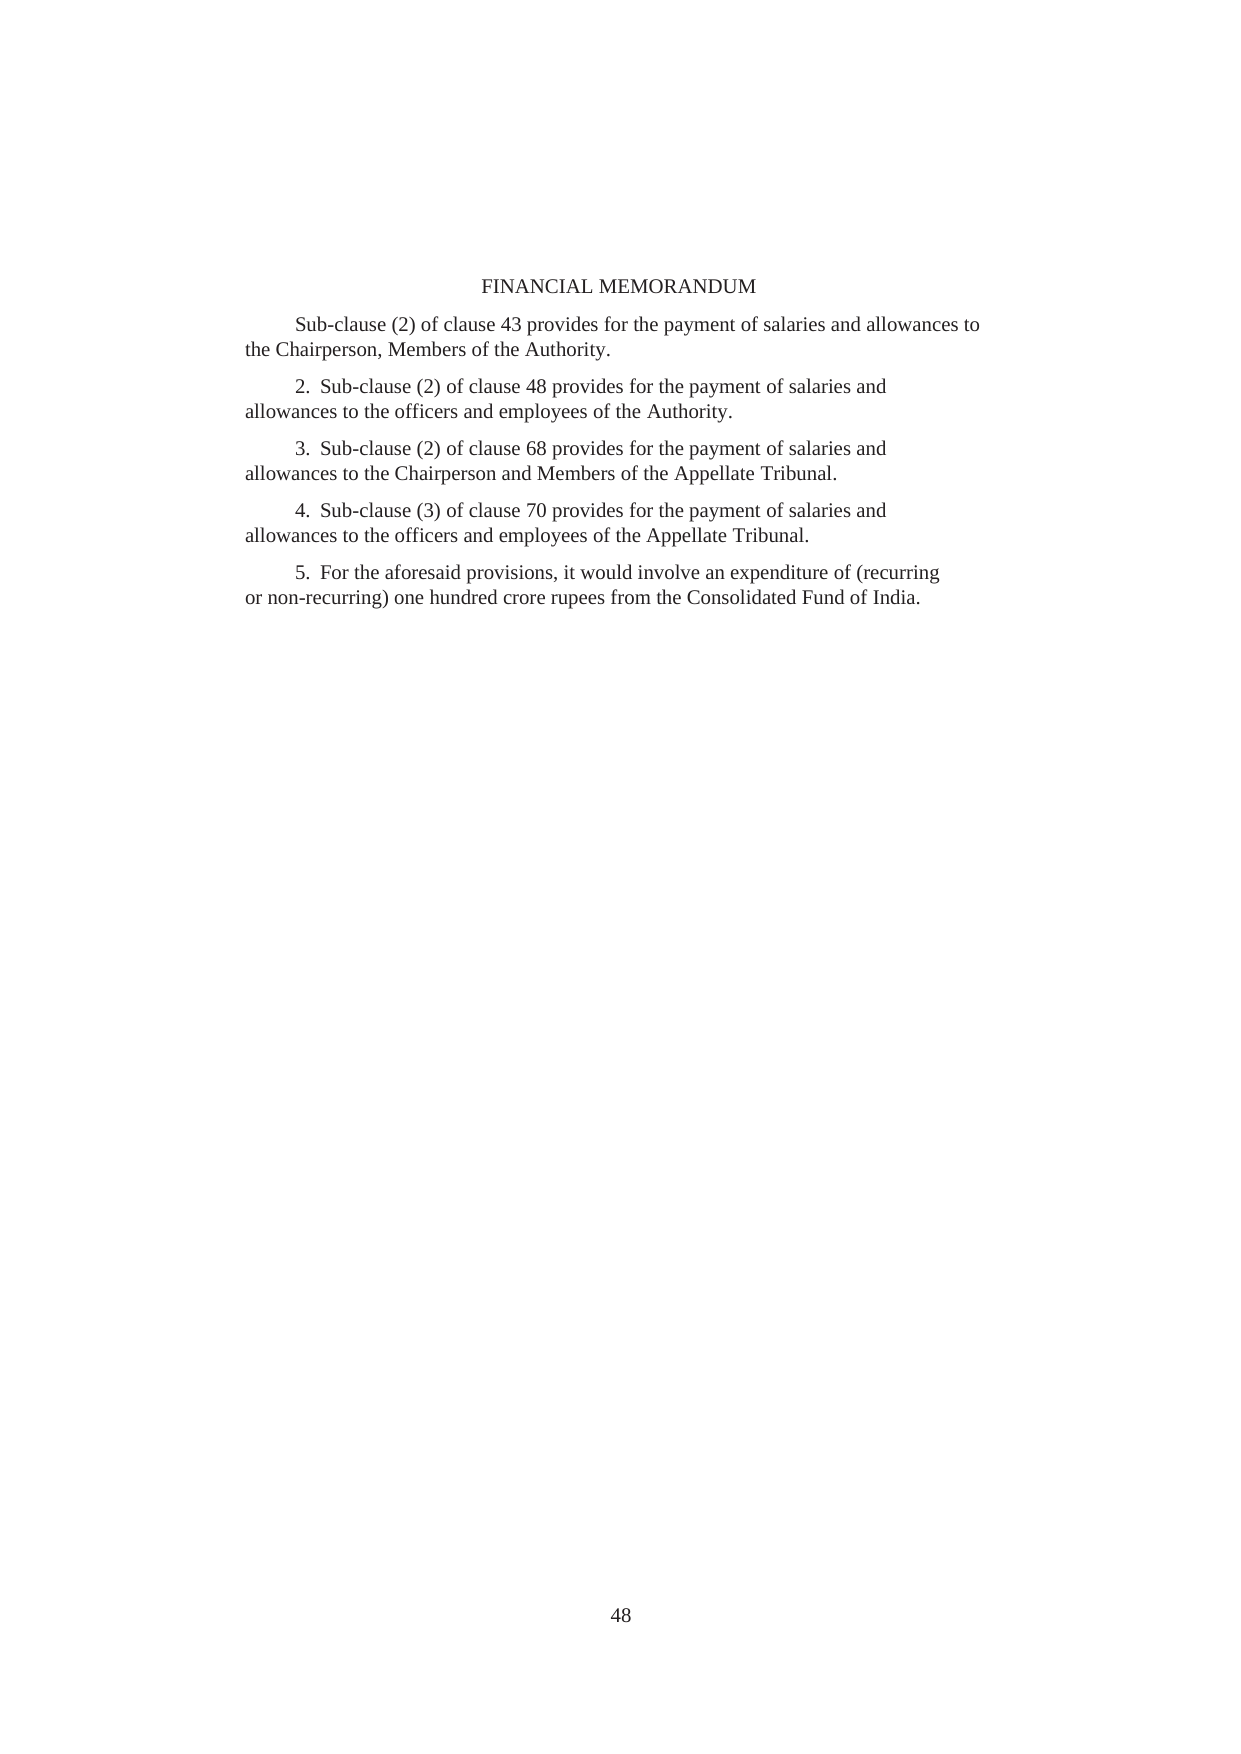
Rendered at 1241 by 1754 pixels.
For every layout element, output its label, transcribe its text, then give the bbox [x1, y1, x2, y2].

list For the aforesaid provisions, it would involve an expenditure of (recurring or non-recurring) one hundred crore rupees from the Consolidated Fund of India. [245, 560, 955, 609]
text 48 [287, 1602, 954, 1627]
list Sub-clause (3) of clause 70 provides for the payment of salaries and allowances to the officers and employees of the Appellate Tribunal. [245, 498, 978, 547]
text Sub-clause (2) of clause 43 provides for the payment of salaries and allowances to the Chairperson, Members of the Authority. [245, 312, 983, 361]
list Sub-clause (2) of clause 68 provides for the payment of salaries and allowances to the Chairperson and Members of the Appellate Tribunal. [245, 436, 978, 485]
text FINANCIAL MEMORANDUM [287, 274, 950, 298]
list Sub-clause (2) of clause 48 provides for the payment of salaries and allowances to the officers and employees of the Authority. [245, 374, 978, 423]
